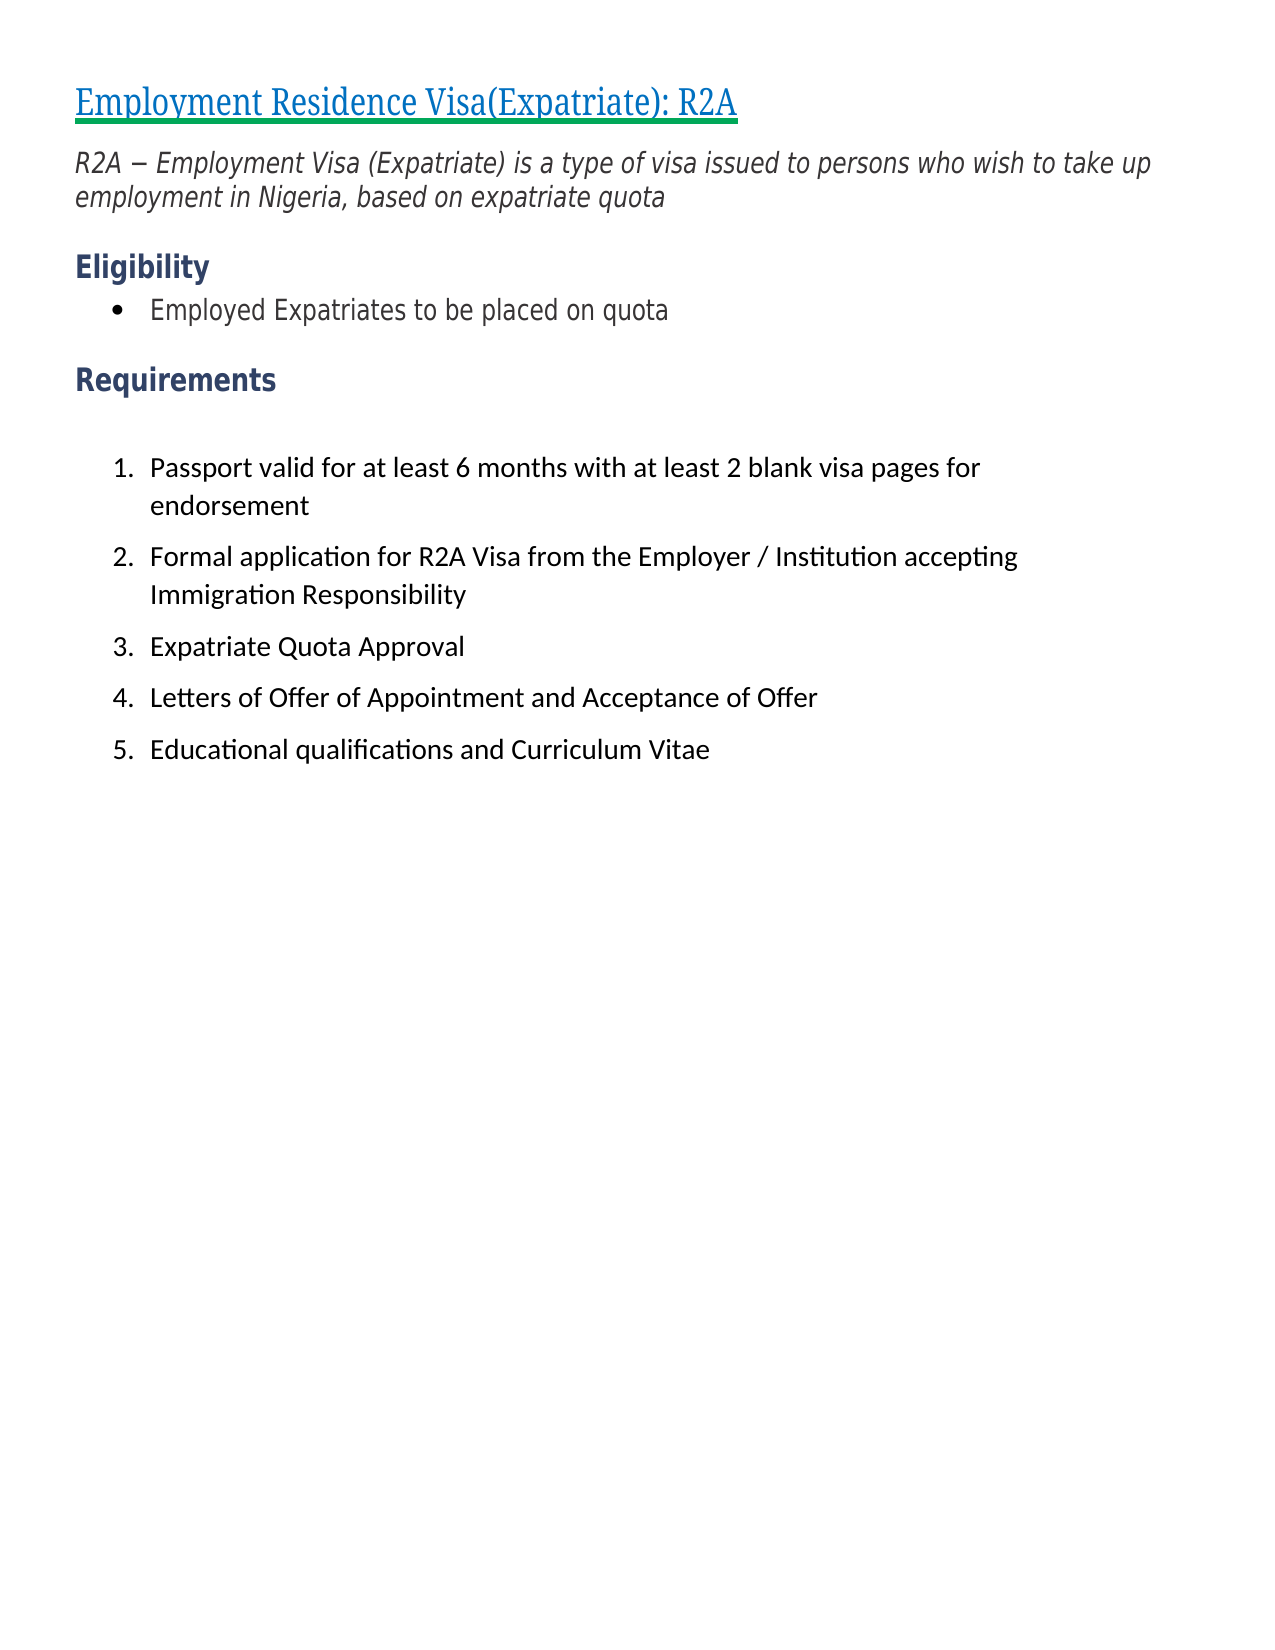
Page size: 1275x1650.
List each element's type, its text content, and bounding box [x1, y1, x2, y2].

text Eligibility [75, 249, 1200, 286]
text Employment Residence Visa(Expatriate): R2A [75, 75, 1200, 126]
list Passport valid for at least 6 months with at least 2 blank visa pages for endorsement [112, 449, 1106, 522]
list Expatriate Quota Approval [112, 628, 1106, 663]
list Letters of Offer of Appointment and Acceptance of Offer [112, 679, 1106, 715]
list Employed Expatriates to be placed on quota [112, 294, 1200, 328]
text Requirements [75, 362, 1200, 399]
list Formal application for R2A Visa from the Employer / Institution accepting Immigration Responsibility [112, 538, 1106, 612]
list Educational qualifications and Curriculum Vitae [112, 731, 1106, 766]
text R2A − Employment Visa (Expatriate) is a type of visa issued to persons who wish to take up employment in Nigeria, based on expatriate quota [75, 147, 1200, 215]
